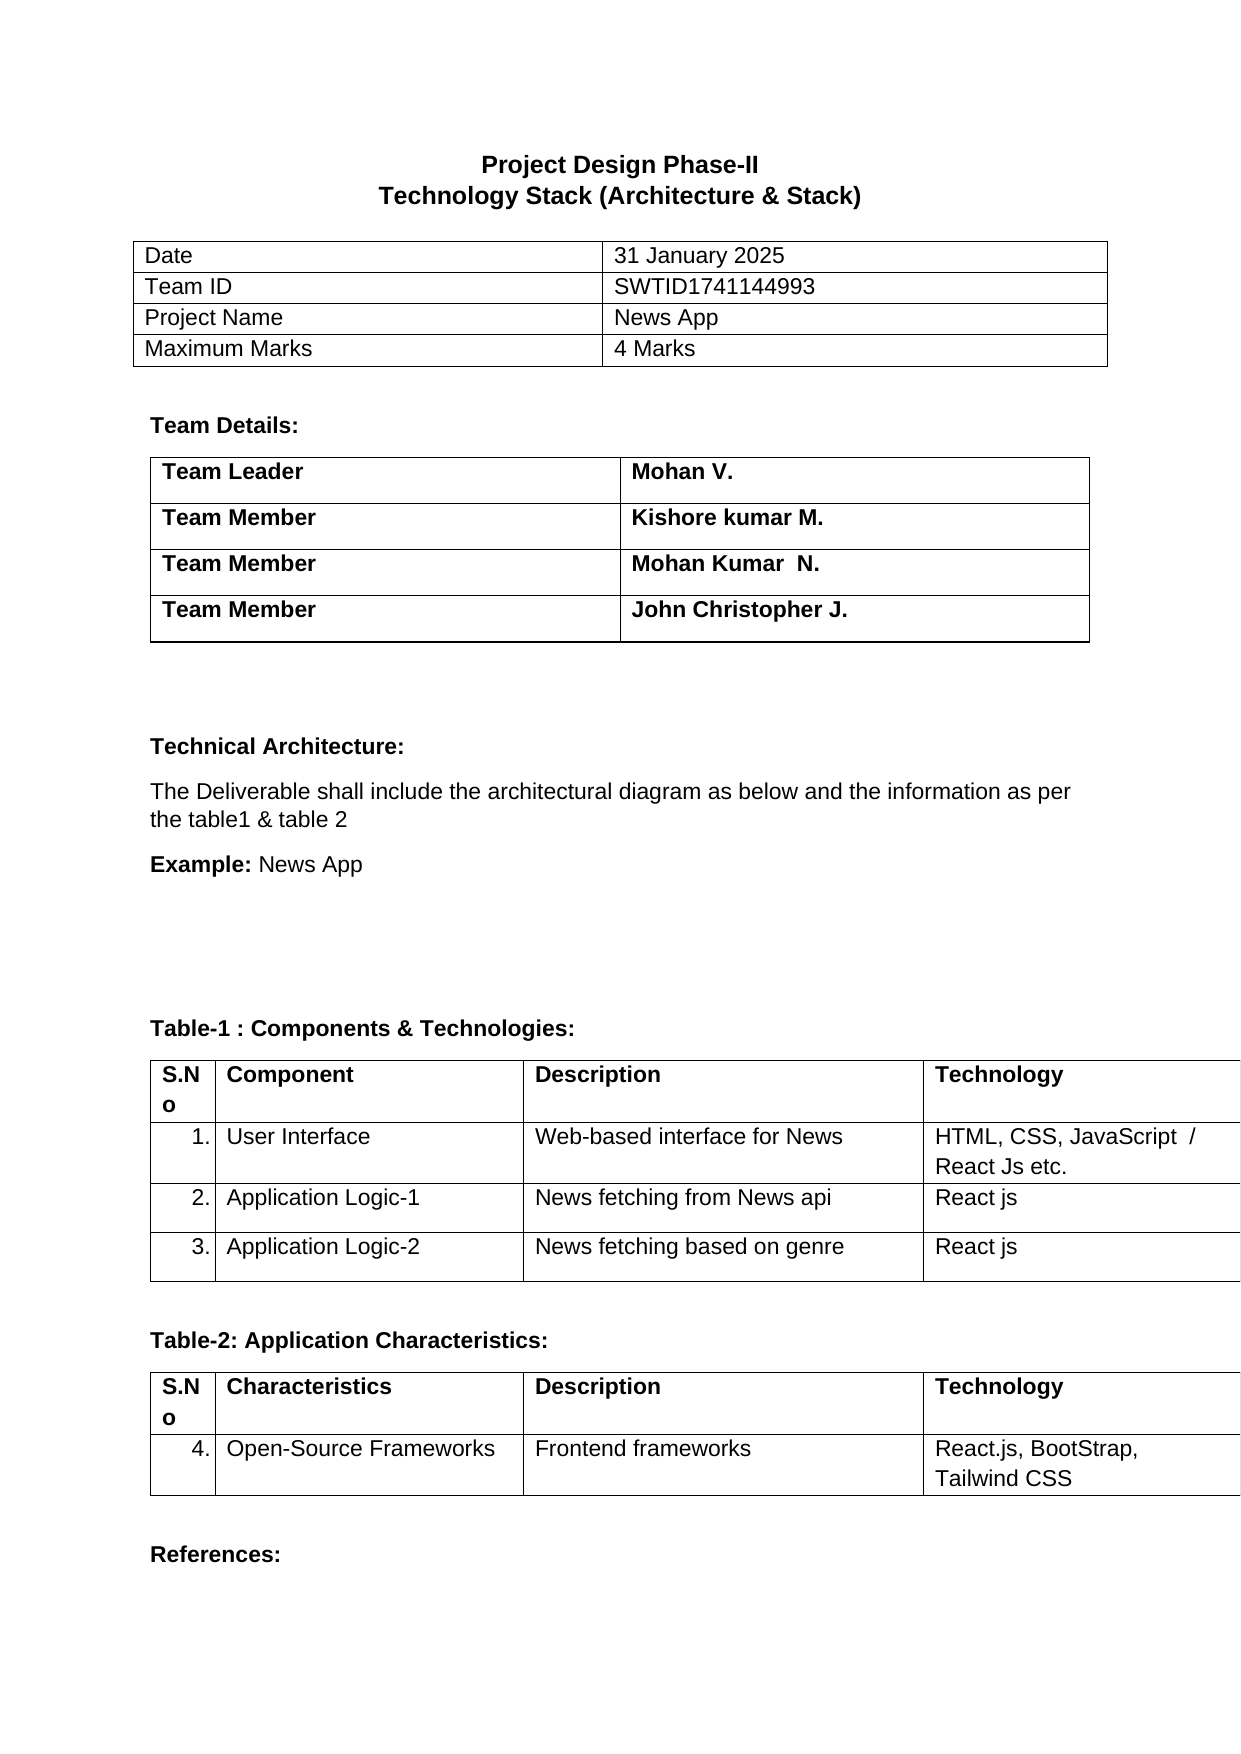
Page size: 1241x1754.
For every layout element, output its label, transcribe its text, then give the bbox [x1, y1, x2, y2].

table_cell React.js, BootStrap, Tailwind CSS [924, 1435, 1240, 1495]
table_cell News App [603, 304, 1107, 334]
text Table-2: Application Characteristics: [150, 1327, 1090, 1353]
table_header Component [216, 1061, 523, 1122]
table_header S.No [151, 1061, 215, 1122]
table_cell 4 Marks [603, 335, 1107, 366]
table_cell News fetching from News api [524, 1184, 923, 1232]
table_cell User Interface [216, 1123, 523, 1183]
table_header Team Leader [151, 458, 620, 503]
text Table-1 : Components & Technologies: [150, 1015, 1090, 1041]
table_cell Mohan Kumar N. [621, 550, 1089, 595]
table_cell News fetching based on genre [524, 1233, 923, 1281]
table_header 31 January 2025 [603, 242, 1107, 272]
table_cell HTML, CSS, JavaScript / React Js etc. [924, 1123, 1240, 1183]
text Project Design Phase-II [150, 150, 1090, 179]
table_cell Team ID [134, 273, 602, 303]
text Technology Stack (Architecture & Stack) [150, 181, 1090, 210]
table_cell Team Member [151, 550, 620, 595]
text Technical Architecture: [150, 733, 1090, 759]
table_cell Application Logic-1 [216, 1184, 523, 1232]
table_cell SWTID1741144993 [603, 273, 1107, 303]
text Team Details: [150, 412, 1090, 438]
table_cell [151, 1184, 215, 1232]
table_cell Team Member [151, 596, 620, 641]
table_cell Project Name [134, 304, 602, 334]
text The Deliverable shall include the architectural diagram as below and the information as per the table1 & table 2 [150, 778, 1090, 832]
table_header Date [134, 242, 602, 272]
table_cell [151, 1233, 215, 1281]
table_header Description [524, 1373, 923, 1434]
table_cell Application Logic-2 [216, 1233, 523, 1281]
table_header Characteristics [216, 1373, 523, 1434]
table_header Technology [924, 1061, 1240, 1122]
table_cell Open-Source Frameworks [216, 1435, 523, 1495]
table_cell Maximum Marks [134, 335, 602, 366]
table_cell Kishore kumar M. [621, 504, 1089, 549]
text Example: News App [150, 851, 1090, 878]
table_cell John Christopher J. [621, 596, 1089, 641]
table_cell Web-based interface for News [524, 1123, 923, 1183]
table_cell [151, 1435, 215, 1495]
table_cell [151, 1123, 215, 1183]
table_header Mohan V. [621, 458, 1089, 503]
table_header Technology [924, 1373, 1240, 1434]
table_header S.No [151, 1373, 215, 1434]
table_cell React js [924, 1233, 1240, 1281]
text References: [150, 1541, 1090, 1568]
table_cell Frontend frameworks [524, 1435, 923, 1495]
table_header Description [524, 1061, 923, 1122]
table_cell React js [924, 1184, 1240, 1232]
table_cell Team Member [151, 504, 620, 549]
